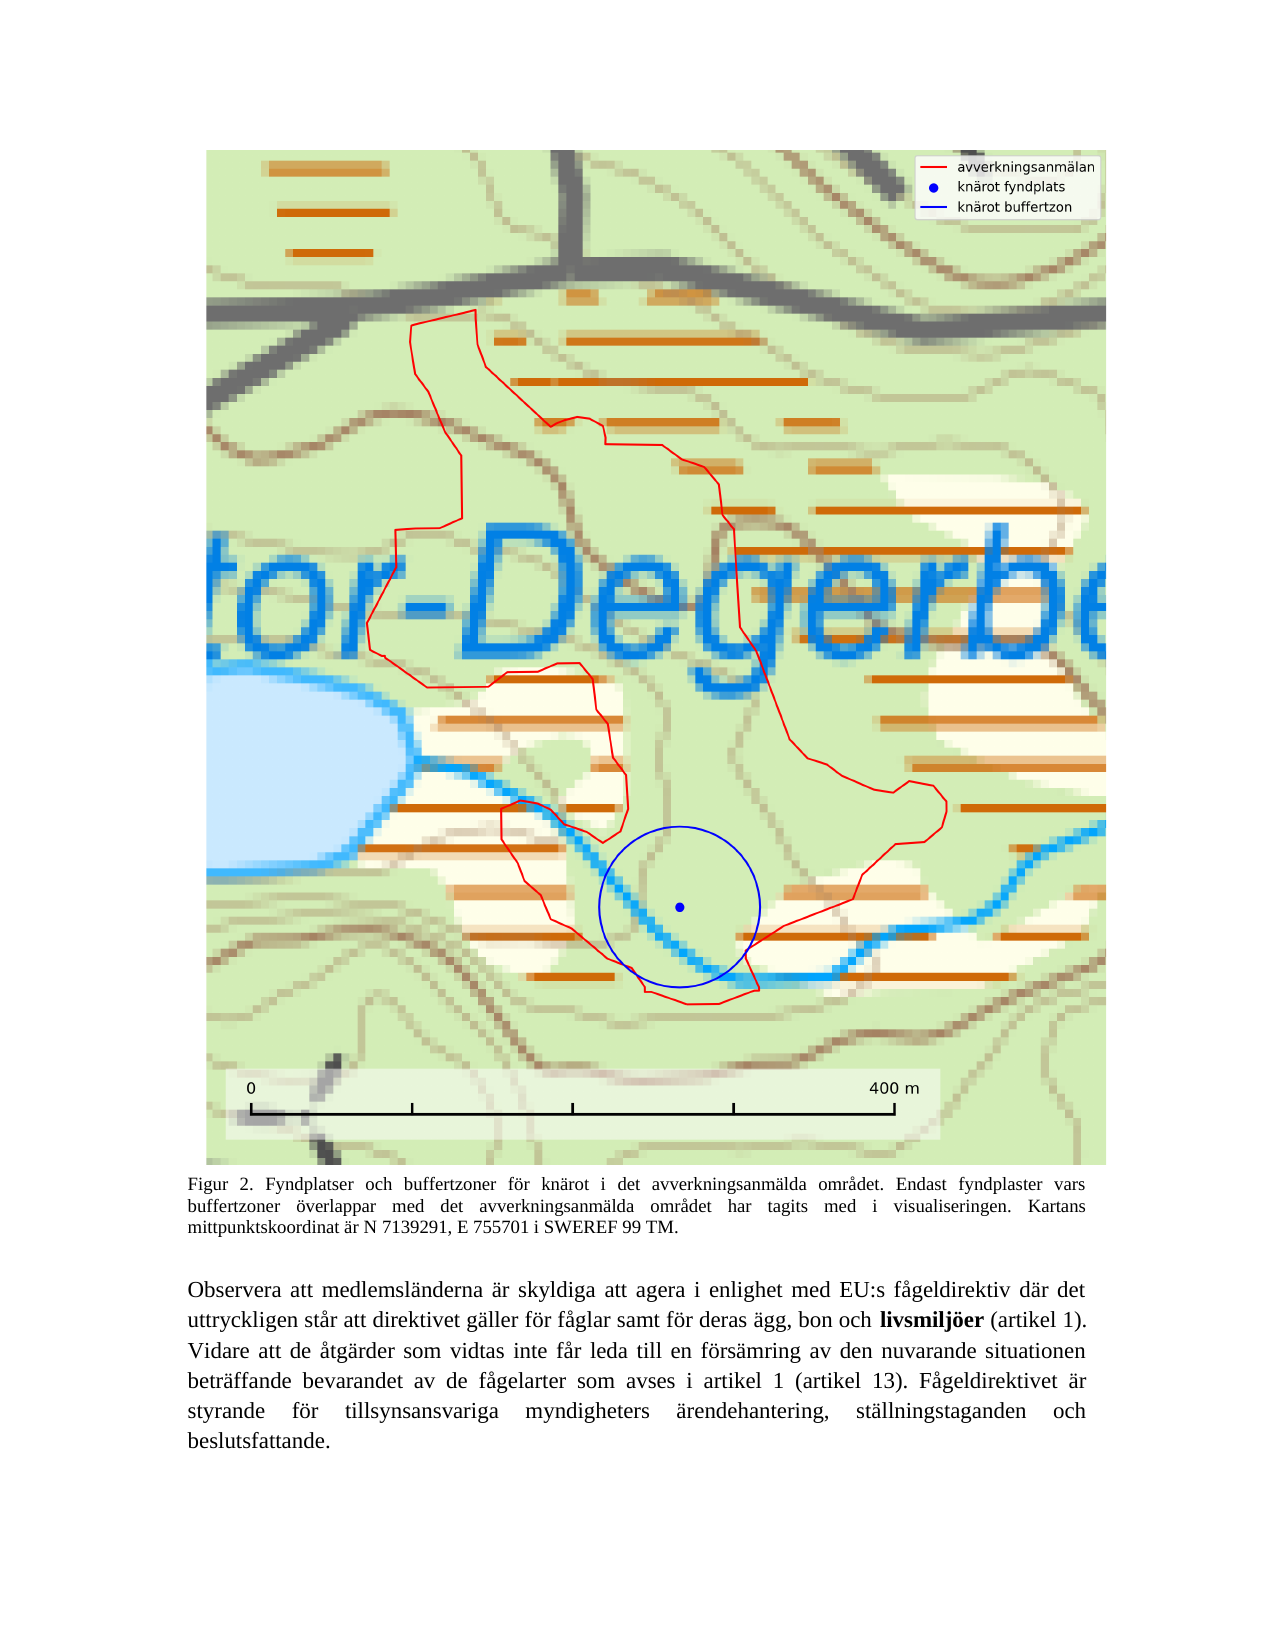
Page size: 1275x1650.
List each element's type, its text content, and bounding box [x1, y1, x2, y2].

text Figur 2. Fyndplatser och buffertzoner för knärot i det avverkningsanmälda området. Endast fyndplaster vars buffertzoner överlappar med det avverkningsanmälda området har tagits med i visualiseringen. Kartans mittpunktskoordinat är N 7139291, E 755701 i SWEREF 99 TM. [187, 1173, 1087, 1238]
picture [206, 150, 1107, 1165]
text Observera att medlemsländerna är skyldiga att agera i enlighet med EU:s fågeldirektiv där det uttryckligen står att direktivet gäller för fåglar samt för deras ägg, bon och livsmiljöer (artikel 1). Vidare att de åtgärder som vidtas inte får leda till en försämring av den nuvarande situationen beträffande bevarandet av de fågelarter som avses i artikel 1 (artikel 13). Fågeldirektivet är styrande för tillsynsansvariga myndigheters ärendehantering, ställningstaganden och beslutsfattande. [187, 1246, 1087, 1454]
